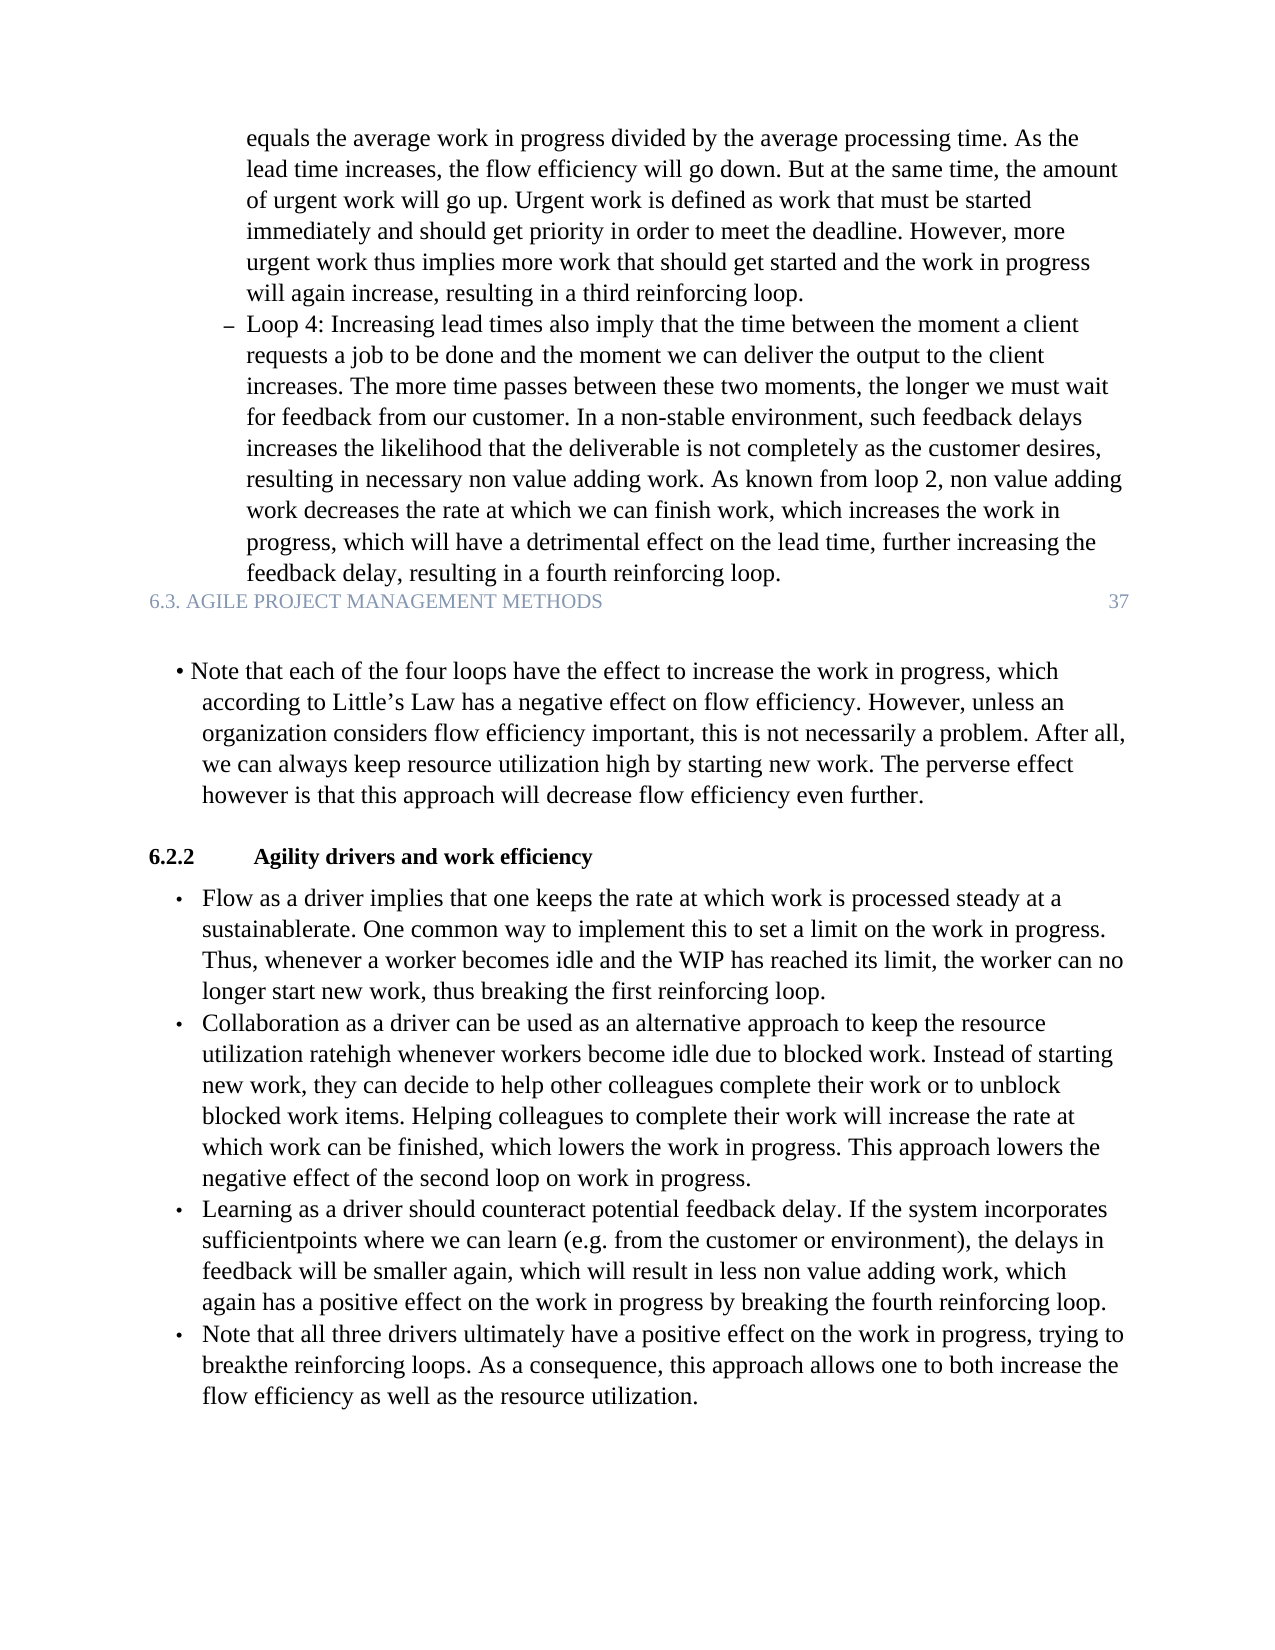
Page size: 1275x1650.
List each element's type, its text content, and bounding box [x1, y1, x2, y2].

list Collaboration as a driver can be used as an alternative approach to keep the resource utilization ratehigh whenever workers become idle due to blocked work. Instead of starting new work, they can decide to help other colleagues complete their work or to unblock blocked work items. Helping colleagues to complete their work will increase the rate at which work can be finished, which lowers the work in progress. This approach lowers the negative effect of the second loop on work in progress. [175, 1008, 1127, 1192]
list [224, 123, 1127, 307]
subtitle 6.3. AGILE PROJECT MANAGEMENT METHODS 37 [149, 589, 1128, 613]
text • Note that each of the four loops have the effect to increase the work in progress, which according to Little’s Law has a negative effect on flow efficiency. However, unless an organization considers flow efficiency important, this is not necessarily a problem. After all, we can always keep resource utilization high by starting new work. The perverse effect however is that this approach will decrease flow efficiency even further. [175, 656, 1127, 809]
list Note that all three drivers ultimately have a positive effect on the work in progress, trying to breakthe reinforcing loops. As a consequence, this approach allows one to both increase the flow efficiency as well as the resource utilization. [175, 1319, 1127, 1410]
list Learning as a driver should counteract potential feedback delay. If the system incorporates sufficientpoints where we can learn (e.g. from the customer or environment), the delays in feedback will be smaller again, which will result in less non value adding work, which again has a positive effect on the work in progress by breaking the fourth reinforcing loop. [175, 1194, 1127, 1316]
list Flow as a driver implies that one keeps the rate at which work is processed steady at a sustainablerate. One common way to implement this to set a limit on the work in progress. Thus, whenever a worker becomes idle and the WIP has reached its limit, the worker can no longer start new work, thus breaking the first reinforcing loop. [175, 883, 1127, 1005]
subtitle 6.2.2 Agility drivers and work efficiency [148, 843, 1128, 870]
list Loop 4: Increasing lead times also imply that the time between the moment a client requests a job to be done and the moment we can deliver the output to the client increases. The more time passes between these two moments, the longer we must wait for feedback from our customer. In a non-stable environment, such feedback delays increases the likelihood that the deliverable is not completely as the customer desires, resulting in necessary non value adding work. As known from loop 2, non value adding work decreases the rate at which we can finish work, which increases the work in progress, which will have a detrimental effect on the lead time, further increasing the feedback delay, resulting in a fourth reinforcing loop. [224, 309, 1127, 586]
